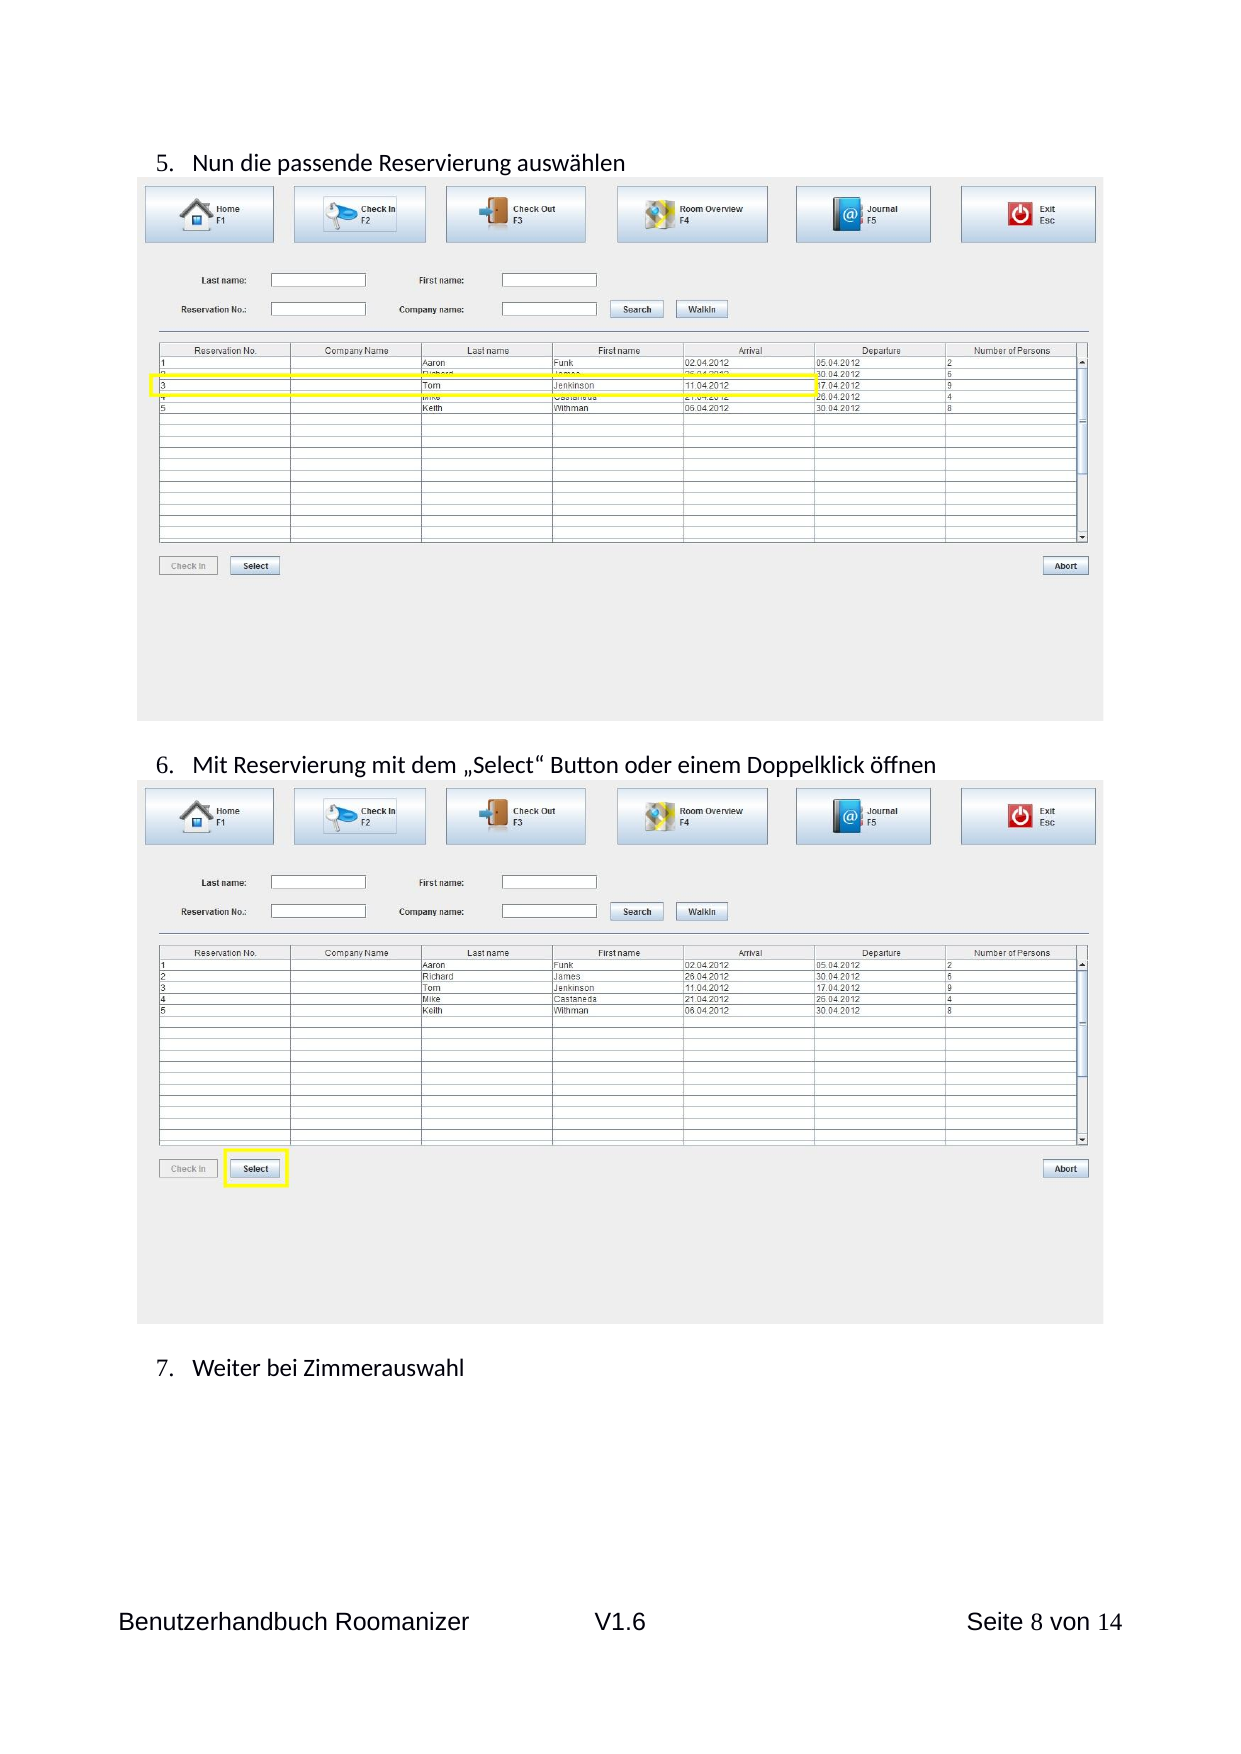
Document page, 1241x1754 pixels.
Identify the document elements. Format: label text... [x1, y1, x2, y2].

list Nun die passende Reservierung auswählen [156, 147, 1122, 177]
list Mit Reservierung mit dem „Select“ Button oder einem Doppelklick öffnen [156, 749, 1122, 780]
picture [137, 780, 1104, 1324]
list Weiter bei Zimmerauswahl [156, 1352, 1122, 1382]
picture [137, 177, 1104, 721]
